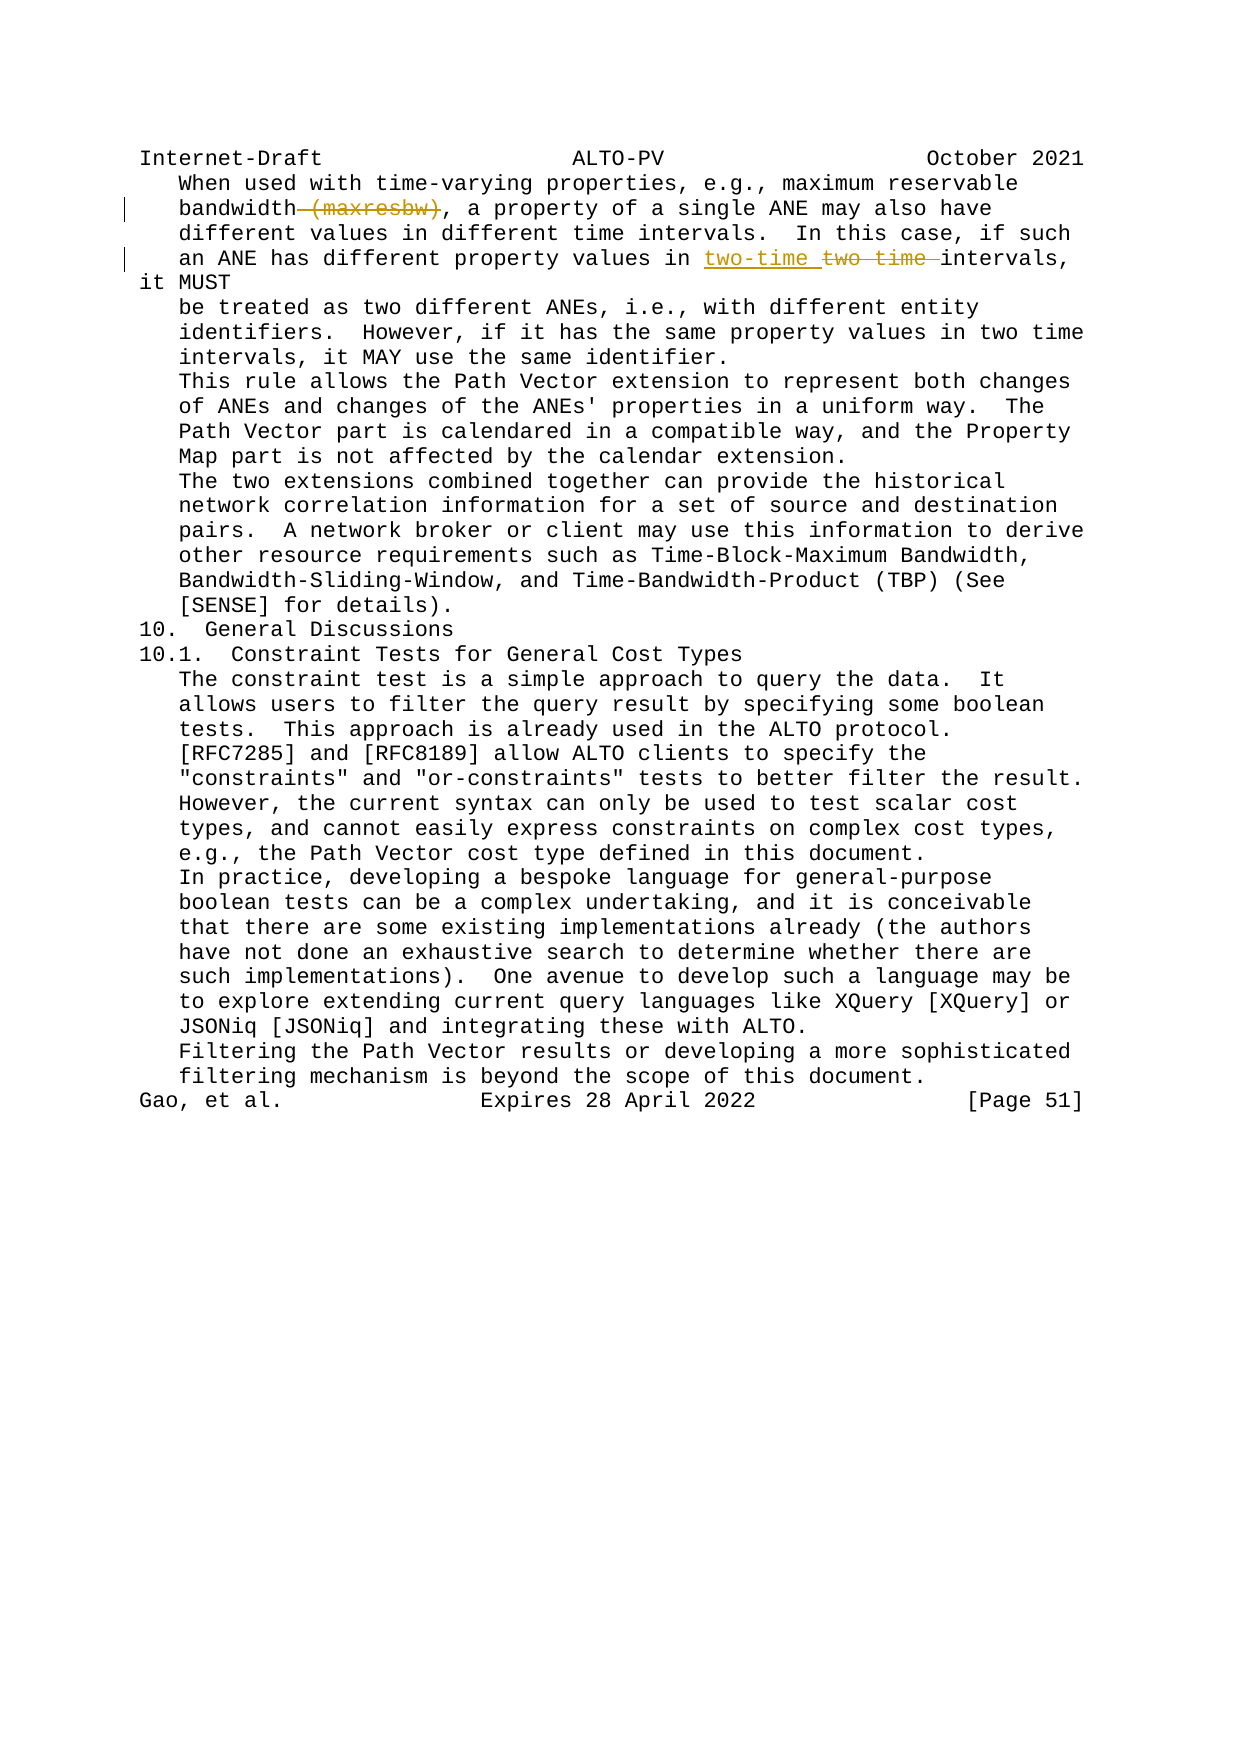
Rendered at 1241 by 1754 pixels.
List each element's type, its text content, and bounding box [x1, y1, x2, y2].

text When used with time-varying properties, e.g., maximum reservable [139, 172, 1101, 197]
text In practice, developing a bespoke language for general-purpose [139, 867, 1101, 891]
text Path Vector part is calendared in a compatible way, and the Property [139, 420, 1101, 445]
text of ANEs and changes of the ANEs' properties in a uniform way. The [139, 396, 1101, 420]
text other resource requirements such as Time-Block-Maximum Bandwidth, [139, 544, 1101, 569]
text have not done an exhaustive search to determine whether there are [139, 941, 1101, 966]
text pairs. A network broker or client may use this information to derive [139, 519, 1101, 544]
text The constraint test is a simple approach to query the data. It [139, 668, 1101, 693]
text This rule allows the Path Vector extension to represent both changes [139, 371, 1101, 396]
text e.g., the Path Vector cost type defined in this document. [139, 842, 1101, 867]
text [RFC7285] and [RFC8189] allow ALTO clients to specify the [139, 743, 1101, 767]
text bandwidth, a property of a single ANE may also have [139, 197, 1101, 222]
text [SENSE] for details). [139, 594, 1101, 619]
text 10.1. Constraint Tests for General Cost Types [139, 643, 1101, 668]
text such implementations). One avenue to develop such a language may be [139, 966, 1101, 991]
text that there are some existing implementations already (the authors [139, 916, 1101, 941]
text Filtering the Path Vector results or developing a more sophisticated [139, 1040, 1101, 1065]
text to explore extending current query languages like XQuery [XQuery] or [139, 991, 1101, 1015]
text an ANE has different property values in intervals, it MUST [139, 247, 1101, 296]
text intervals, it MAY use the same identifier. [139, 346, 1101, 371]
text Bandwidth-Sliding-Window, and Time-Bandwidth-Product (TBP) (See [139, 569, 1101, 594]
text "constraints" and "or-constraints" tests to better filter the result. [139, 767, 1101, 792]
text However, the current syntax can only be used to test scalar cost [139, 792, 1101, 817]
text network correlation information for a set of source and destination [139, 495, 1101, 519]
text allows users to filter the query result by specifying some boolean [139, 693, 1101, 718]
text filtering mechanism is beyond the scope of this document. [139, 1065, 1101, 1090]
text Map part is not affected by the calendar extension. [139, 445, 1101, 470]
text 10. General Discussions [139, 619, 1101, 643]
text be treated as two different ANEs, i.e., with different entity [139, 296, 1101, 321]
text boolean tests can be a complex undertaking, and it is conceivable [139, 891, 1101, 916]
text Gao, et al. Expires 28 April 2022 [Page 51] [139, 1090, 1101, 1114]
text tests. This approach is already used in the ALTO protocol. [139, 718, 1101, 743]
text Internet-Draft ALTO-PV October 2021 [139, 148, 1101, 172]
text types, and cannot easily express constraints on complex cost types, [139, 817, 1101, 842]
text identifiers. However, if it has the same property values in two time [139, 321, 1101, 346]
text The two extensions combined together can provide the historical [139, 470, 1101, 495]
text different values in different time intervals. In this case, if such [139, 222, 1101, 247]
text JSONiq [JSONiq] and integrating these with ALTO. [139, 1015, 1101, 1040]
